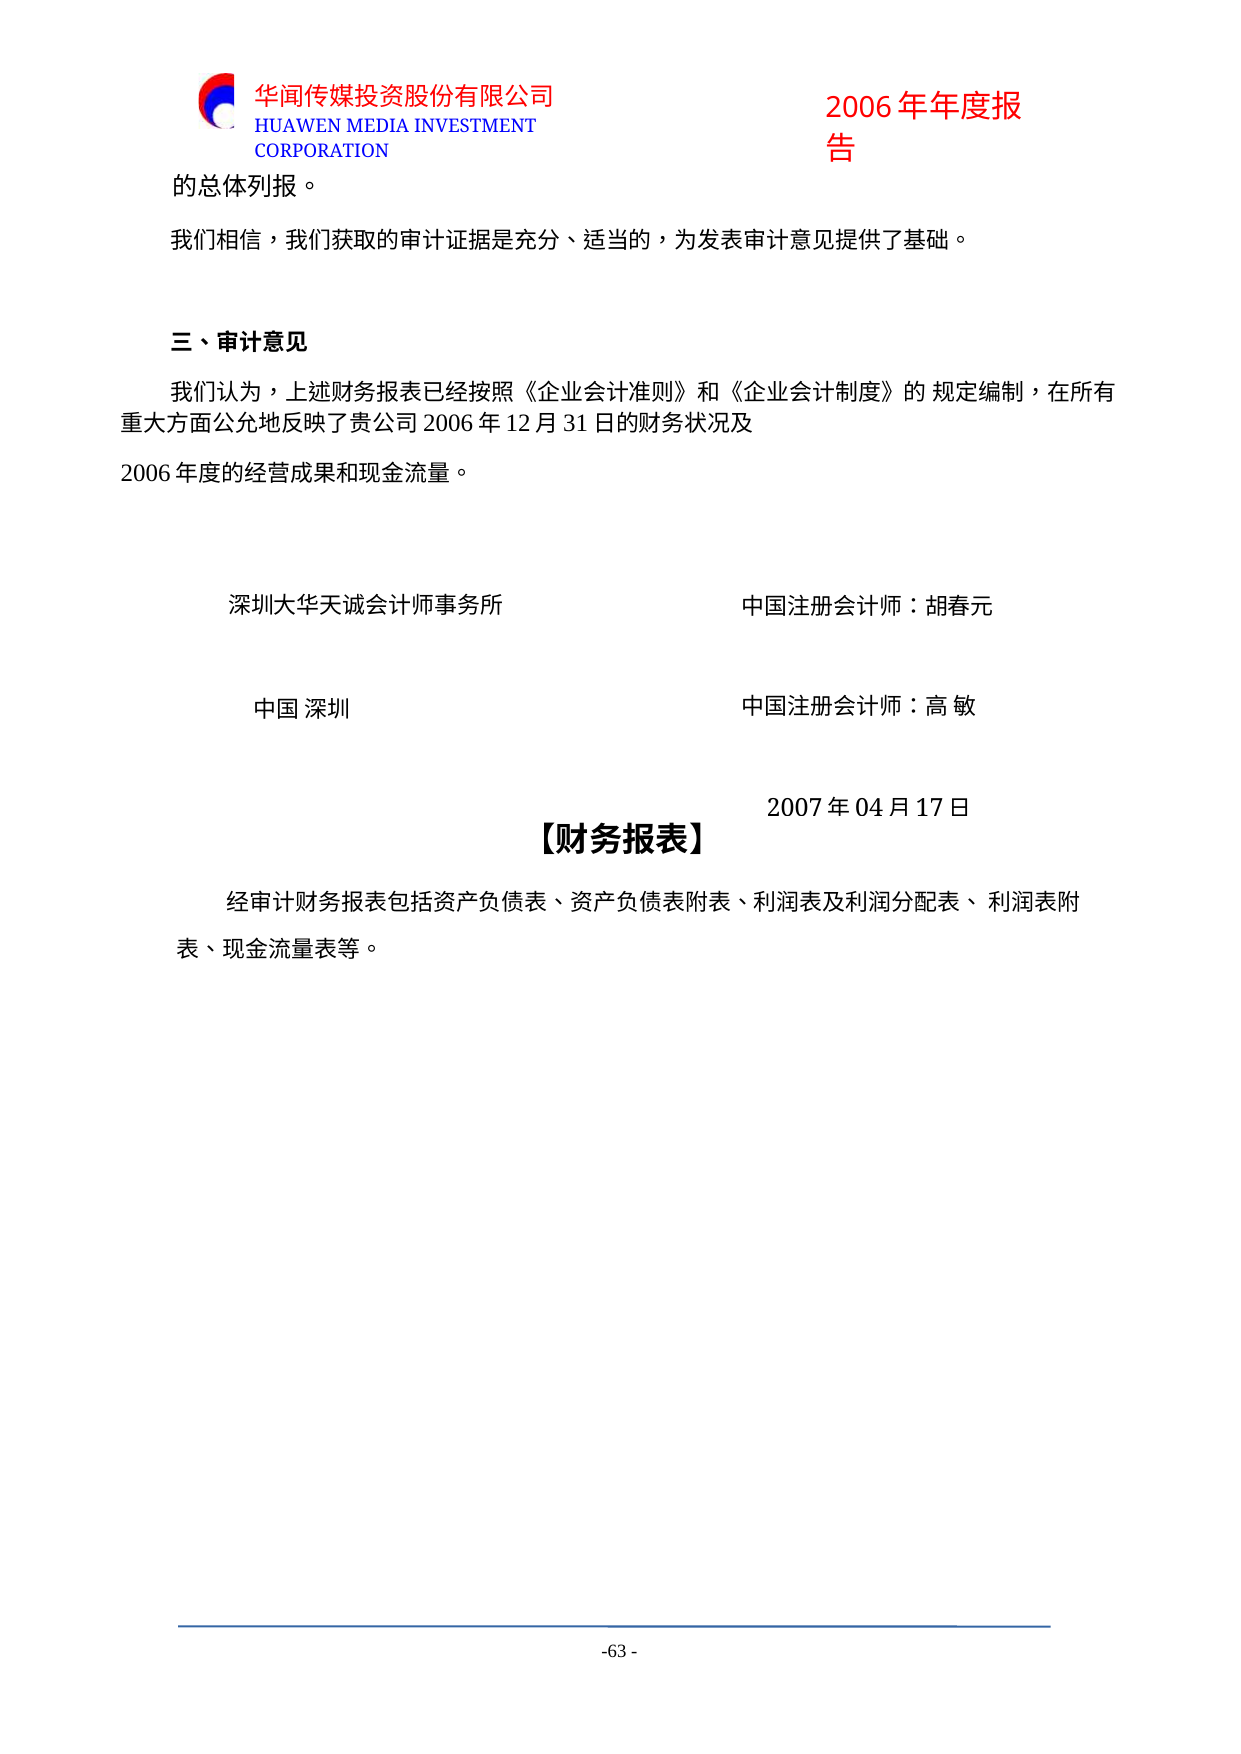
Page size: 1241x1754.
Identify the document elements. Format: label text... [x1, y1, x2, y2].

text 我们相信，我们获取的审计证据是充分、适当的，为发表审计意见提供了基础。 [120, 224, 1124, 255]
picture [198, 73, 235, 129]
text 三、审计意见 [120, 326, 1124, 357]
text 我们认为，上述财务报表已经按照《企业会计准则》和《企业会计制度》的 规定编制，在所有重大方面公允地反映了贵公司2006年12月31日的财务状况及 [120, 376, 1124, 439]
text 2006年度的经营成果和现金流量。 [120, 457, 1124, 489]
text 【财务报表】 [120, 815, 1124, 861]
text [120, 157, 1124, 205]
text 经审计财务报表包括资产负债表、资产负债表附表、利润表及利润分配表、 利润表附表、现金流量表等。 [177, 873, 1124, 967]
